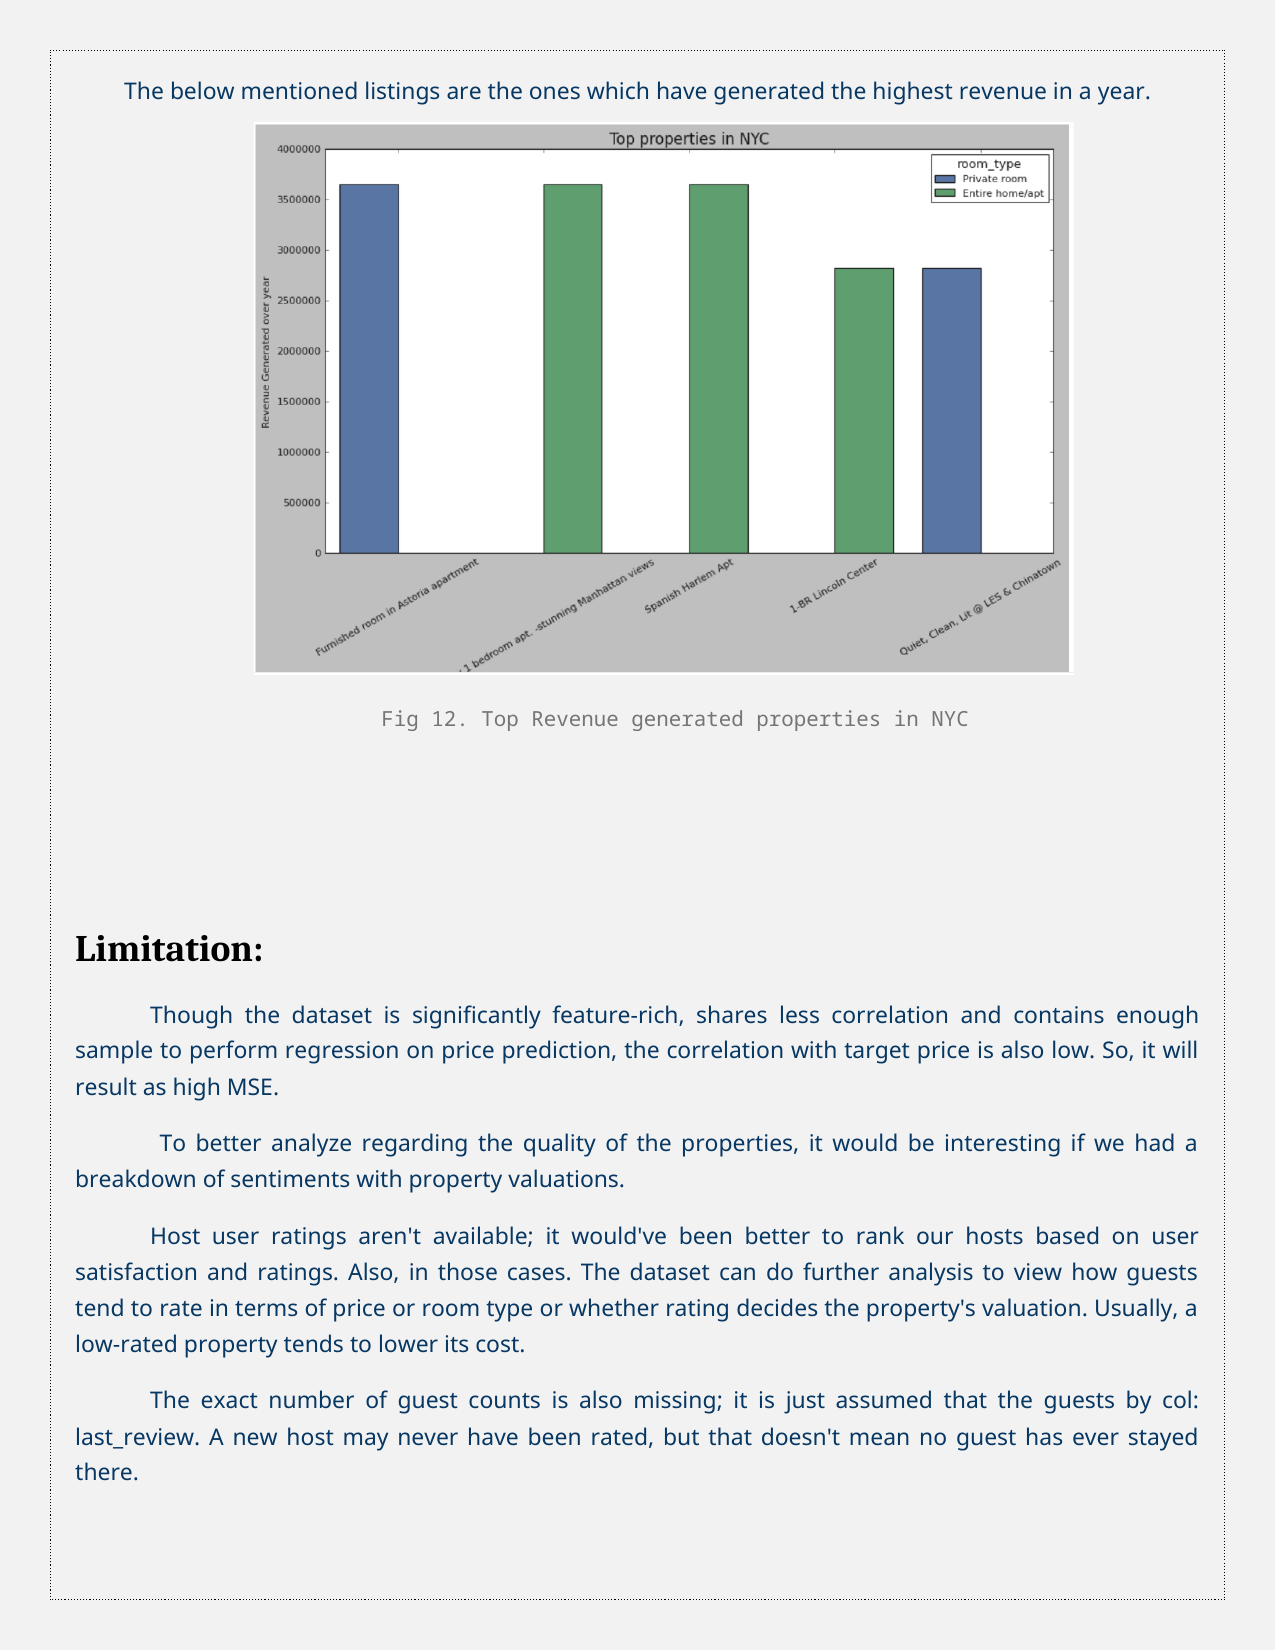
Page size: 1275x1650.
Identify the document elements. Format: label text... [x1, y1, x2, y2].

text Though the dataset is significantly feature-rich, shares less correlation and contains enough sample to perform regression on price prediction, the correlation with target price is also low. So, it will result as high MSE. [75, 998, 1200, 1102]
text The below mentioned listings are the ones which have generated the highest revenue in a year. [75, 75, 1200, 106]
text The exact number of guest counts is also missing; it is just assumed that the guests by col: last_review. A new host may never have been rated, but that doesn't mean no guest has ever stayed there. [75, 1384, 1200, 1488]
text Host user ratings aren't available; it would've been better to rank our hosts based on user satisfaction and ratings. Also, in those cases. The dataset can do further analysis to view how guests tend to rate in terms of price or room type or whether rating decides the property's valuation. Usually, a low-rated property tends to lower its cost. [75, 1220, 1200, 1359]
text To better analyze regarding the quality of the properties, it would be interesting if we had a breakdown of sentiments with property valuations. [75, 1127, 1200, 1194]
picture [253, 122, 1074, 675]
text Limitation: [75, 928, 1200, 971]
